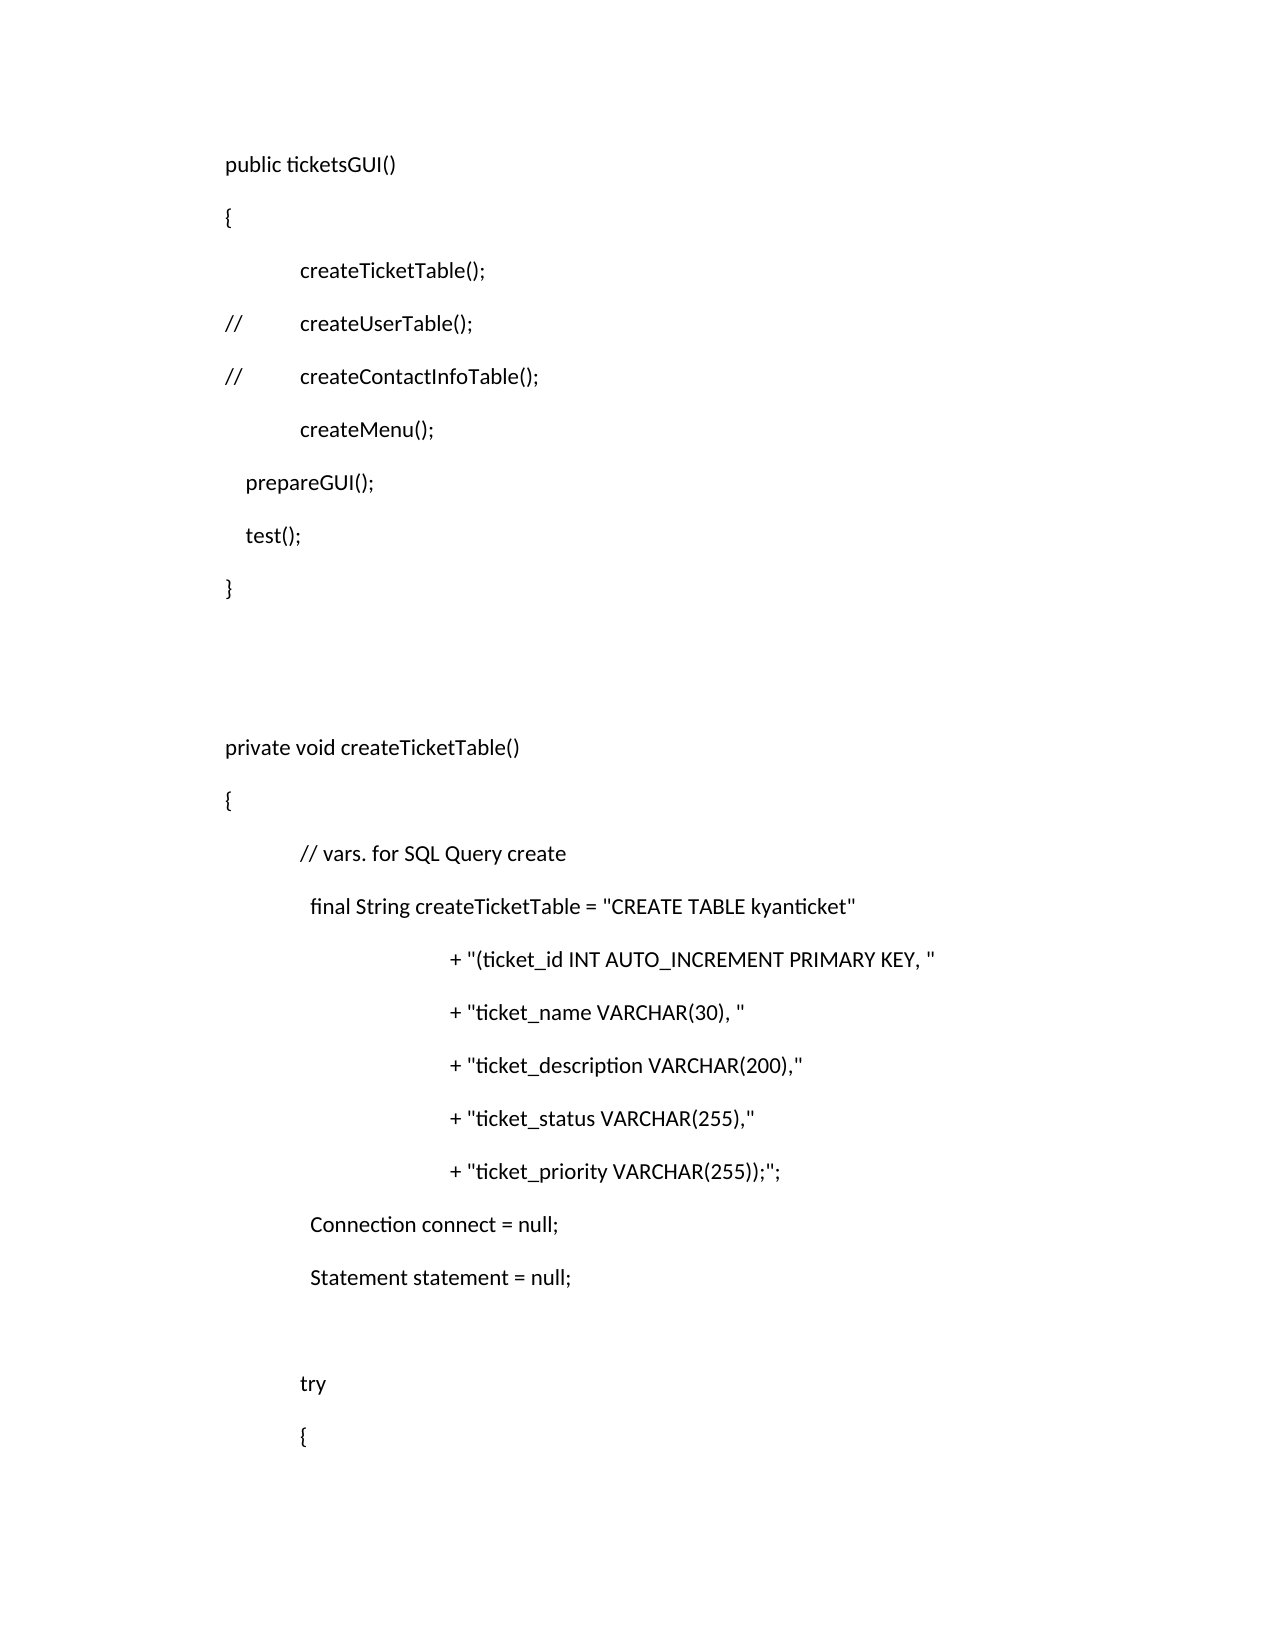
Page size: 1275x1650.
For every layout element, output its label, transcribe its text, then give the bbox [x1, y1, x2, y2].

text // createUserTable(); [150, 309, 1125, 337]
text // createContactInfoTable(); [150, 362, 1125, 390]
text public ticketsGUI() [150, 150, 1125, 178]
text + "ticket_description VARCHAR(200)," [150, 1051, 1125, 1079]
text { [150, 786, 1125, 814]
text private void createTicketTable() [150, 733, 1125, 761]
text + "ticket_status VARCHAR(255)," [150, 1104, 1125, 1132]
text Statement statement = null; [150, 1263, 1125, 1291]
text createMenu(); [150, 415, 1125, 443]
text final String createTicketTable = "CREATE TABLE kyanticket" [150, 892, 1125, 920]
text createTicketTable(); [150, 256, 1125, 284]
text + "ticket_priority VARCHAR(255));"; [150, 1157, 1125, 1185]
text Connection connect = null; [150, 1210, 1125, 1238]
text try [150, 1369, 1125, 1397]
text test(); [150, 521, 1125, 549]
text } [150, 574, 1125, 602]
text + "(ticket_id INT AUTO_INCREMENT PRIMARY KEY, " [150, 945, 1125, 973]
text { [150, 203, 1125, 231]
text prepareGUI(); [150, 468, 1125, 496]
text { [150, 1422, 1125, 1451]
text // vars. for SQL Query create [150, 839, 1125, 867]
text + "ticket_name VARCHAR(30), " [150, 998, 1125, 1026]
